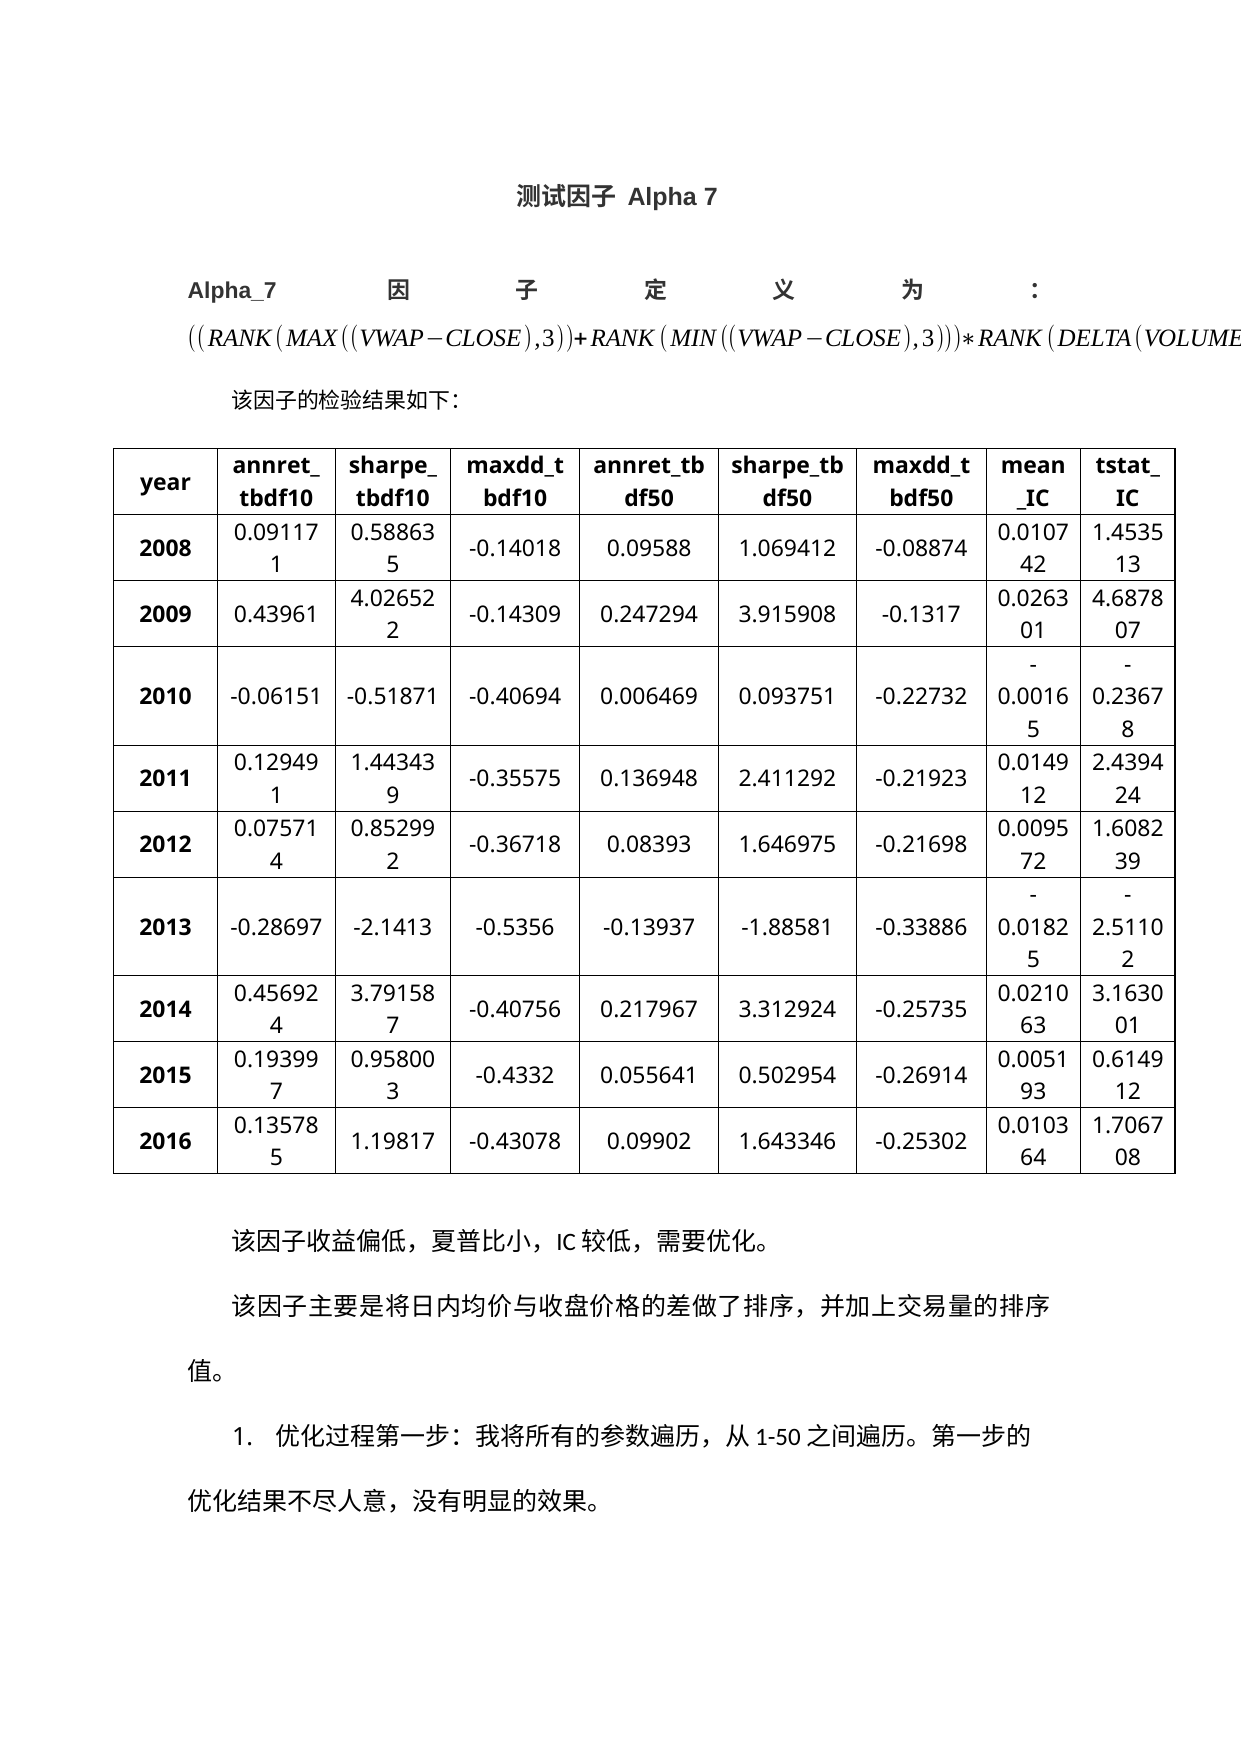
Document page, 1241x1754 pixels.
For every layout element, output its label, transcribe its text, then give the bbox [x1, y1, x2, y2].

table_cell 1.706708 [1081, 1108, 1174, 1173]
table_cell -0.21698 [857, 812, 986, 877]
table_cell 2012 [114, 812, 217, 877]
table_cell 0.136948 [580, 746, 718, 811]
table_header maxdd_tbdf50 [857, 449, 986, 514]
table_header annret_tbdf50 [580, 449, 718, 514]
table_cell 1.19817 [336, 1108, 450, 1173]
table_cell 3.163001 [1081, 976, 1174, 1041]
table_cell 2.439424 [1081, 746, 1174, 811]
table_cell -0.51871 [336, 647, 450, 744]
table_cell -0.14309 [451, 581, 579, 646]
table_cell 0.08393 [580, 812, 718, 877]
table_cell -0.36718 [451, 812, 579, 877]
table_header year [114, 449, 217, 514]
table_cell -0.25302 [857, 1108, 986, 1173]
text Alpha_7因子定义为： [187, 256, 1053, 354]
table_cell 1.453513 [1081, 515, 1174, 580]
table_cell -0.26914 [857, 1042, 986, 1107]
text 该因子收益偏低，夏普比小，IC较低，需要优化。 [187, 1207, 1053, 1272]
table_cell 0.247294 [580, 581, 718, 646]
table_cell 2016 [114, 1108, 217, 1173]
table_cell 4.026522 [336, 581, 450, 646]
table_cell 0.091171 [218, 515, 335, 580]
table_header sharpe_tbdf10 [336, 449, 450, 514]
table_cell 0.456924 [218, 976, 335, 1041]
table_cell 0.09902 [580, 1108, 718, 1173]
table_cell -0.06151 [218, 647, 335, 744]
table_cell -0.01825 [987, 878, 1080, 975]
table_header maxdd_tbdf10 [451, 449, 579, 514]
table_cell -0.22732 [857, 647, 986, 744]
table_cell 0.588635 [336, 515, 450, 580]
table_header annret_tbdf10 [218, 449, 335, 514]
table_cell -0.4332 [451, 1042, 579, 1107]
table_cell 0.217967 [580, 976, 718, 1041]
table_cell 0.005193 [987, 1042, 1080, 1107]
table_cell 4.687807 [1081, 581, 1174, 646]
table_cell 2009 [114, 581, 217, 646]
table_cell 1.608239 [1081, 812, 1174, 877]
text 该因子的检验结果如下： [187, 383, 1053, 415]
table_cell -0.40756 [451, 976, 579, 1041]
table_cell 3.791587 [336, 976, 450, 1041]
table_cell 0.093751 [719, 647, 856, 744]
table_cell -0.21923 [857, 746, 986, 811]
table_cell 2015 [114, 1042, 217, 1107]
table_header mean_IC [987, 449, 1080, 514]
table_cell 0.193997 [218, 1042, 335, 1107]
table_cell 2010 [114, 647, 217, 744]
table_cell -2.51102 [1081, 878, 1174, 975]
table_cell 1.069412 [719, 515, 856, 580]
table_cell -0.00165 [987, 647, 1080, 744]
text 测试因子 ​ Alpha 7 ​ [187, 162, 1053, 227]
table_cell 0.010742 [987, 515, 1080, 580]
table_cell 0.075714 [218, 812, 335, 877]
table_cell 0.614912 [1081, 1042, 1174, 1107]
table_cell -0.13937 [580, 878, 718, 975]
table_cell 1.646975 [719, 812, 856, 877]
table_cell -0.33886 [857, 878, 986, 975]
table_cell -0.1317 [857, 581, 986, 646]
table_cell -0.08874 [857, 515, 986, 580]
table_cell -0.35575 [451, 746, 579, 811]
table_cell 2011 [114, 746, 217, 811]
table_cell -0.23678 [1081, 647, 1174, 744]
table_cell 0.026301 [987, 581, 1080, 646]
table_cell -0.28697 [218, 878, 335, 975]
table_cell -0.43078 [451, 1108, 579, 1173]
table_header sharpe_tbdf50 [719, 449, 856, 514]
table_cell 0.006469 [580, 647, 718, 744]
table_cell 0.129491 [218, 746, 335, 811]
table_cell 0.958003 [336, 1042, 450, 1107]
table_cell 0.055641 [580, 1042, 718, 1107]
table_cell 2013 [114, 878, 217, 975]
table_cell 0.135785 [218, 1108, 335, 1173]
text 该因子主要是将日内均价与收盘价格的差做了排序，并加上交易量的排序值。 [187, 1272, 1053, 1402]
table_cell 2008 [114, 515, 217, 580]
table_header tstat_IC [1081, 449, 1174, 514]
table_cell -0.14018 [451, 515, 579, 580]
table_cell -0.25735 [857, 976, 986, 1041]
table_cell 0.852992 [336, 812, 450, 877]
table_cell -2.1413 [336, 878, 450, 975]
table_cell 0.09588 [580, 515, 718, 580]
table_cell 0.502954 [719, 1042, 856, 1107]
table_cell 3.915908 [719, 581, 856, 646]
table_cell -0.40694 [451, 647, 579, 744]
table_cell 0.021063 [987, 976, 1080, 1041]
table_cell 0.010364 [987, 1108, 1080, 1173]
table_cell 3.312924 [719, 976, 856, 1041]
list 优化过程第一步：我将所有的参数遍历，从1-50之间遍历。第一步的优化结果不尽人意，没有明显的效果。 [187, 1402, 1053, 1532]
table_cell 0.43961 [218, 581, 335, 646]
table_cell 1.443439 [336, 746, 450, 811]
table_cell 1.643346 [719, 1108, 856, 1173]
table_cell 2014 [114, 976, 217, 1041]
table_cell 2.411292 [719, 746, 856, 811]
table_cell -0.5356 [451, 878, 579, 975]
table_cell 0.014912 [987, 746, 1080, 811]
table_cell -1.88581 [719, 878, 856, 975]
table_cell 0.009572 [987, 812, 1080, 877]
